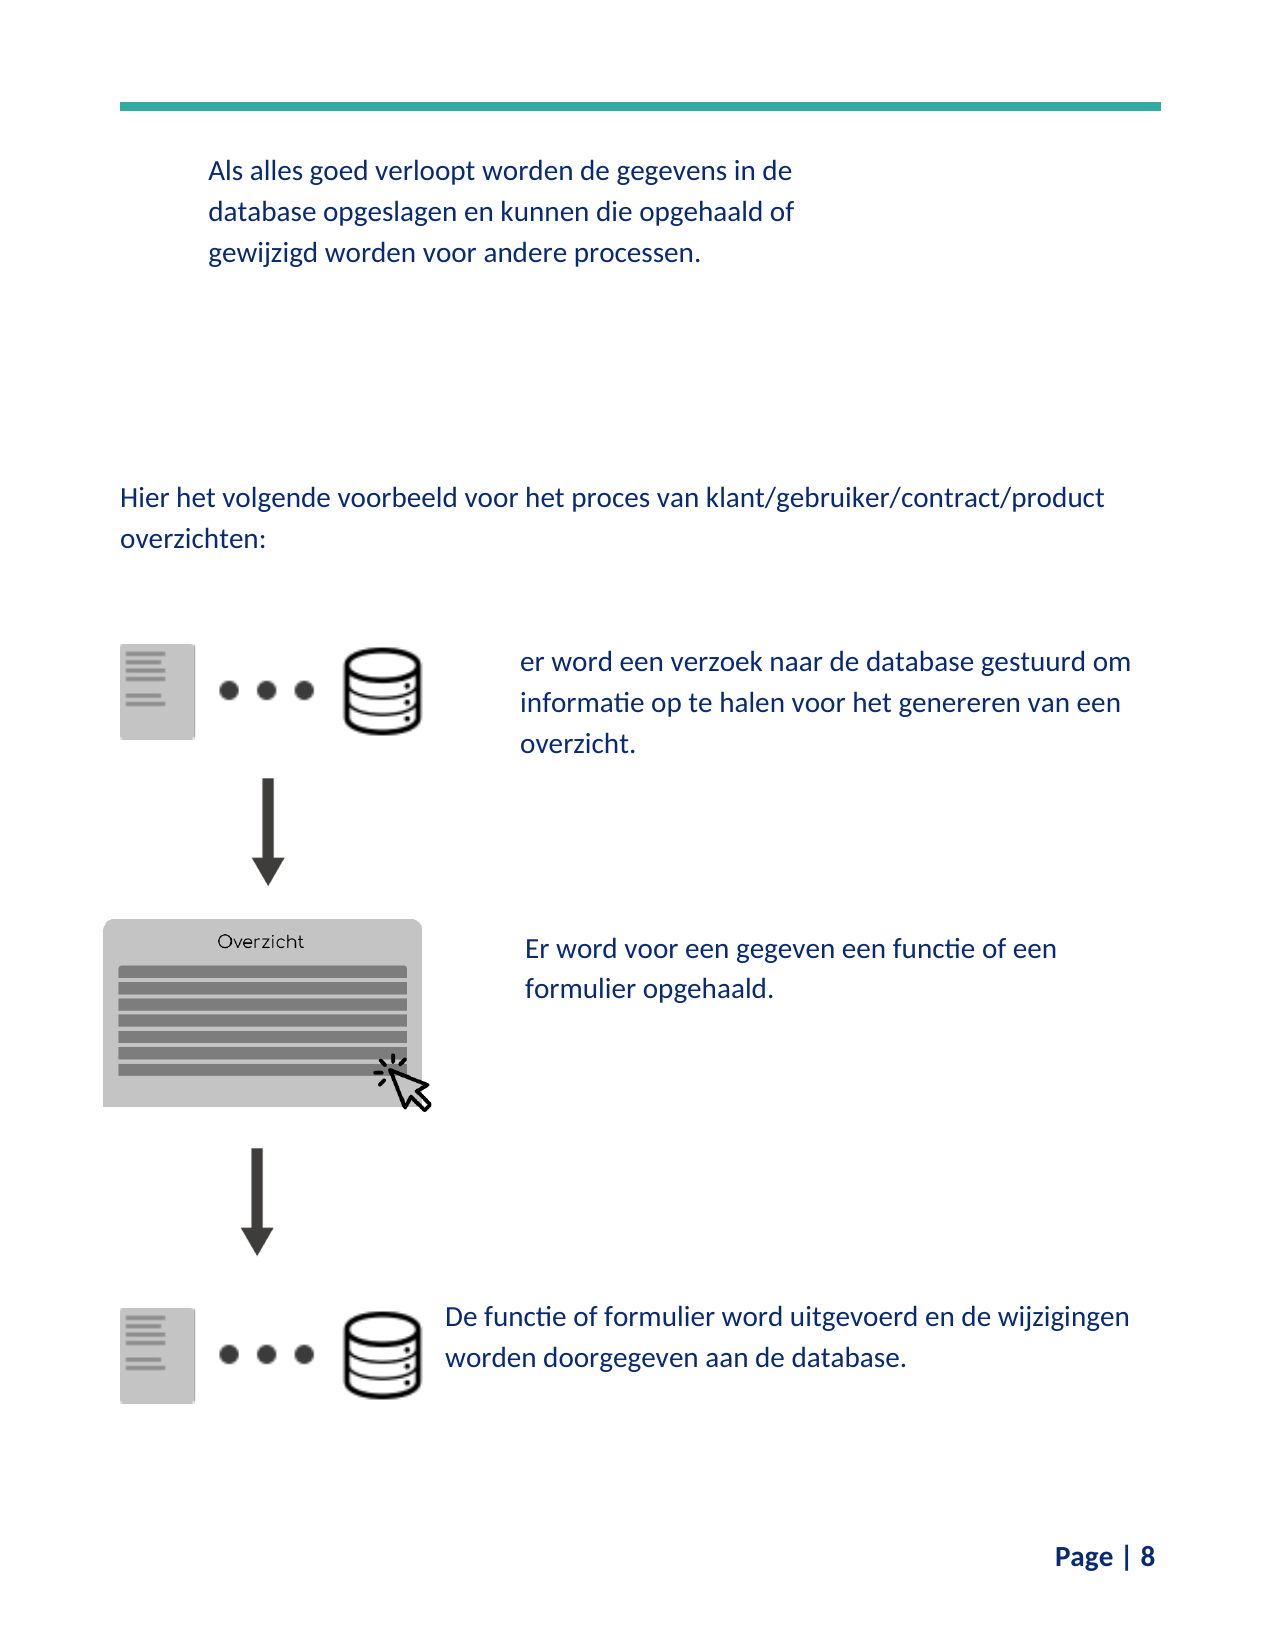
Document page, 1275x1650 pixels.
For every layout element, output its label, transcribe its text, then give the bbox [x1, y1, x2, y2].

picture [120, 1308, 427, 1404]
picture [120, 644, 427, 740]
picture [232, 1149, 282, 1262]
text Er word voor een gegeven een functie of een formulier opgehaald. [432, 930, 1155, 1006]
text Als alles goed verloopt worden de gegevens in de [195, 152, 1155, 187]
picture [243, 779, 293, 892]
text Hier het volgende voorbeeld voor het proces van klant/gebruiker/contract/product overzichten: [120, 479, 1155, 556]
text database opgeslagen en kunnen die opgehaald of [195, 193, 1155, 228]
text gewijzigd worden voor andere processen. [195, 234, 1155, 269]
text De functie of formulier word uitgevoerd en de wijzigingen worden doorgegeven aan de database. [120, 1298, 1155, 1375]
picture [103, 919, 432, 1112]
text er word een verzoek naar de database gestuurd om informatie op te halen voor het genereren van een overzicht. [195, 643, 1155, 761]
